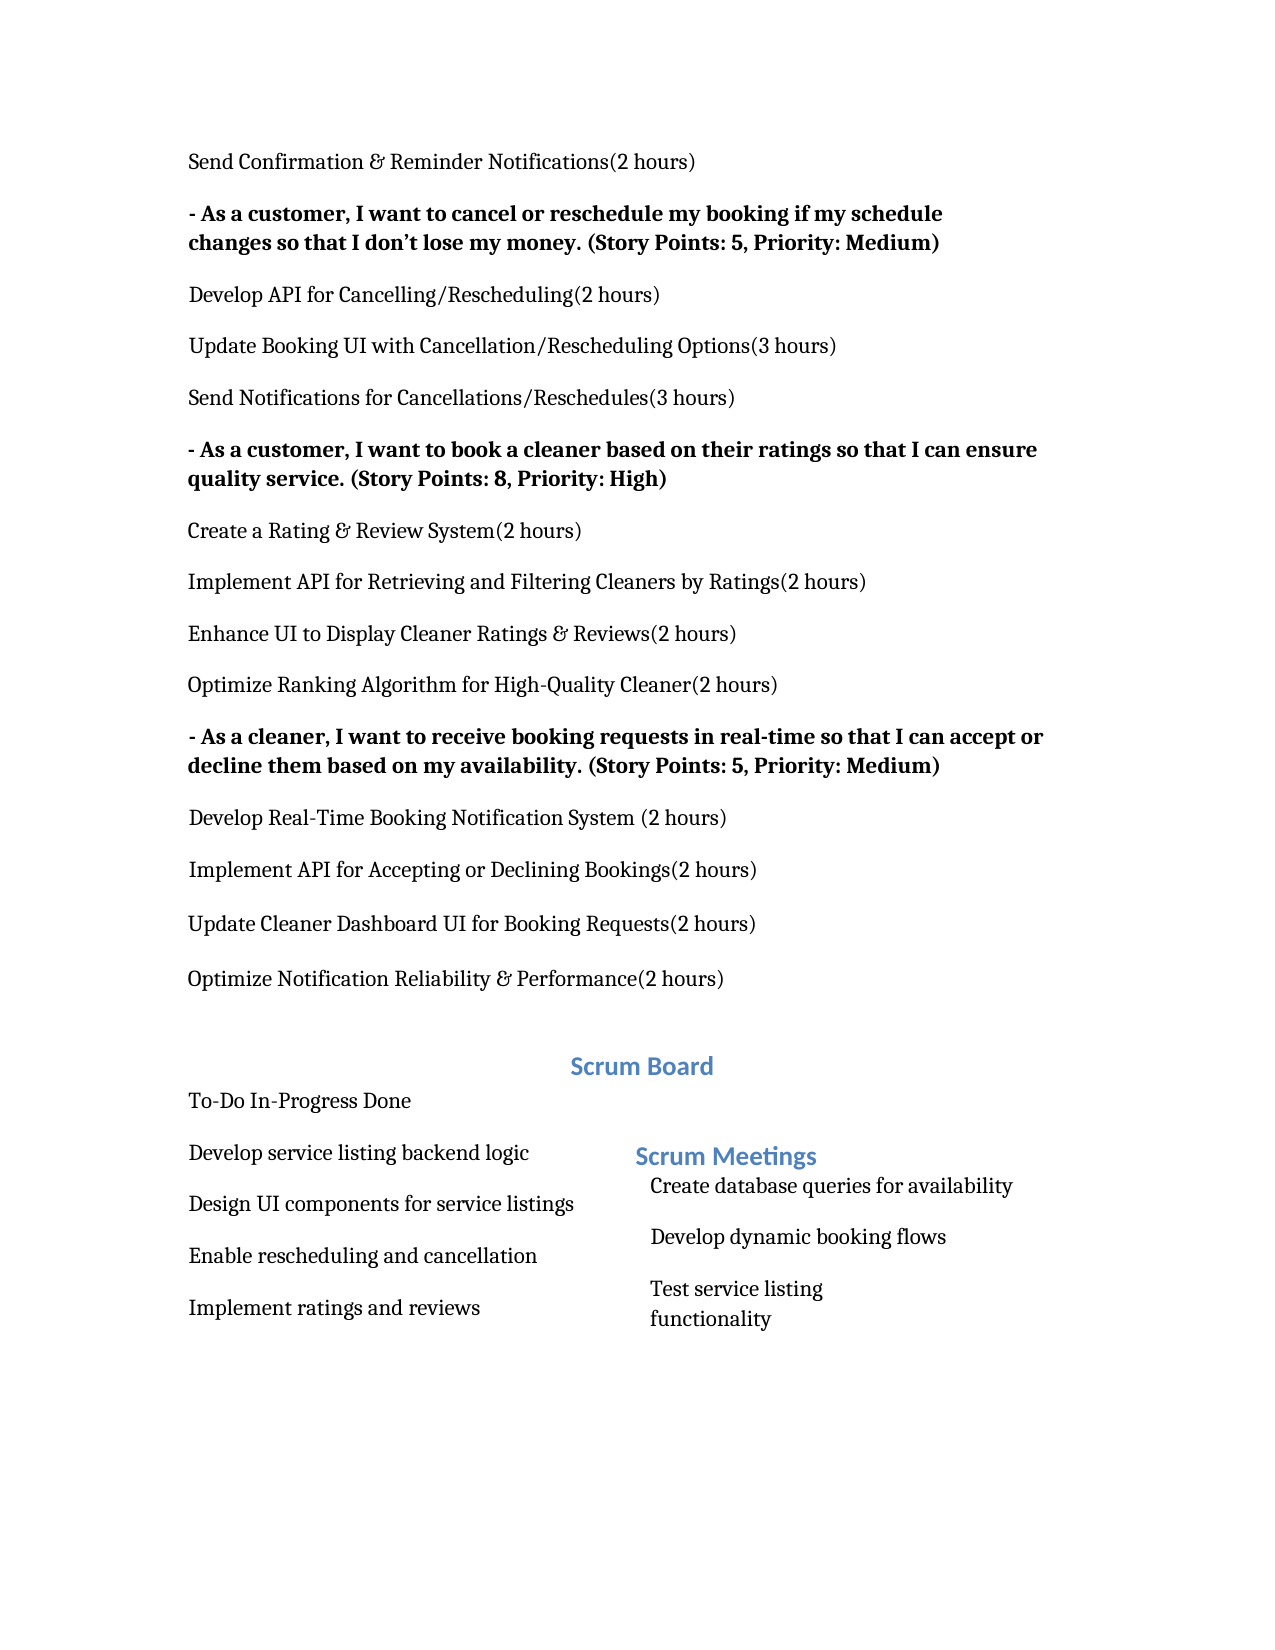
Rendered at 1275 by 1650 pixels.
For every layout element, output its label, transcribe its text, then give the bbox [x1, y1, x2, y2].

text Optimize Ranking Algorithm for High-Quality Cleaner(2 hours) [188, 672, 1069, 698]
text Optimize Notification Reliability & Performance(2 hours) [188, 965, 1083, 992]
text Update Cleaner Dashboard UI for Booking Requests(2 hours) [188, 911, 1083, 937]
text functionality [650, 1306, 1083, 1332]
text Scrum Meetings [635, 1139, 1083, 1173]
text Send Notifications for Cancellations/Reschedules(3 hours) [188, 385, 1004, 411]
text Enable rescheduling and cancellation [188, 1243, 593, 1269]
text Create a Rating & Review System(2 hours) [188, 517, 1069, 544]
text Send Confirmation & Reminder Notifications(2 hours) [188, 149, 1004, 176]
text Develop API for Cancelling/Rescheduling(2 hours) [188, 282, 1004, 308]
text - As a customer, I want to cancel or reschedule my booking if my schedule changes so that I don’t lose my money. (Story Points: 5, Priority: Medium) [188, 201, 1004, 257]
text Design UI components for service listings [188, 1191, 605, 1217]
text Develop service listing backend logic [188, 1139, 573, 1166]
text Scrum Board [188, 1049, 714, 1082]
text Enhance UI to Display Cleaner Ratings & Reviews(2 hours) [188, 621, 1069, 647]
text Implement API for Accepting or Declining Bookings(2 hours) [188, 856, 1076, 883]
text Develop dynamic booking flows [650, 1224, 1067, 1251]
text Update Booking UI with Cancellation/Rescheduling Options(3 hours) [188, 333, 1004, 360]
text Implement API for Retrieving and Filtering Cleaners by Ratings(2 hours) [188, 569, 1069, 595]
text To-Do In-Progress Done [188, 1088, 1083, 1115]
text Develop Real-Time Booking Notification System (2 hours) [188, 805, 1076, 831]
text Implement ratings and reviews [188, 1294, 576, 1321]
text - As a customer, I want to book a cleaner based on their ratings so that I can ensure quality service. (Story Points: 8, Priority: High) [188, 436, 1069, 492]
text Create database queries for availability [650, 1173, 1082, 1199]
text - As a cleaner, I want to receive booking requests in real-time so that I can accept or decline them based on my availability. (Story Points: 5, Priority: Medium) [188, 724, 1076, 779]
text Test service listing [650, 1276, 1083, 1302]
